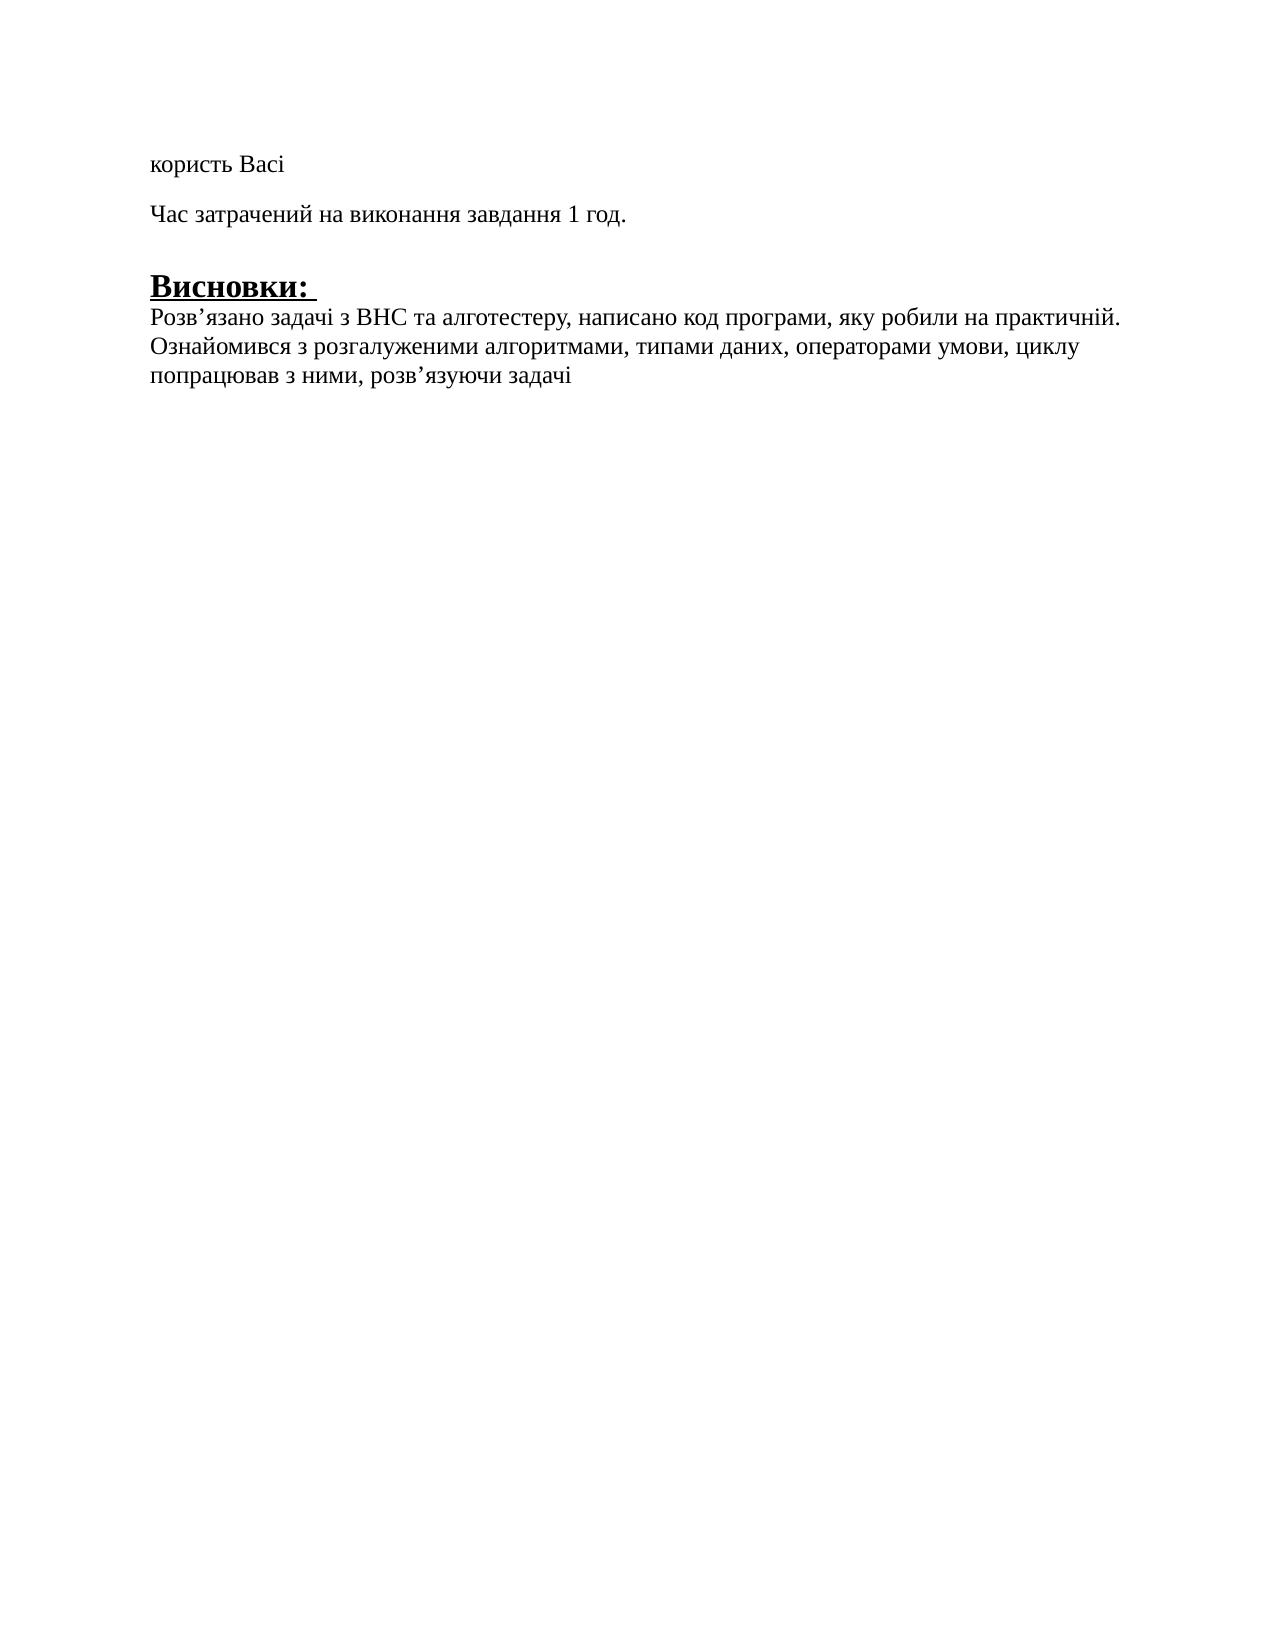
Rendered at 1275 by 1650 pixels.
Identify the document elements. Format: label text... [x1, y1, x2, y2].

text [150, 150, 1125, 179]
text Висновки: [150, 274, 1125, 303]
text Час затрачений на виконання завдання 1 год. [150, 199, 1125, 228]
text Розв’язано задачі з ВНС та алготестеру, написано код програми, яку робили на практичній. Ознайомився з розгалуженими алгоритмами, типами даних, операторами умови, циклу попрацював з ними, розв’язуючи задачі [150, 303, 1125, 389]
